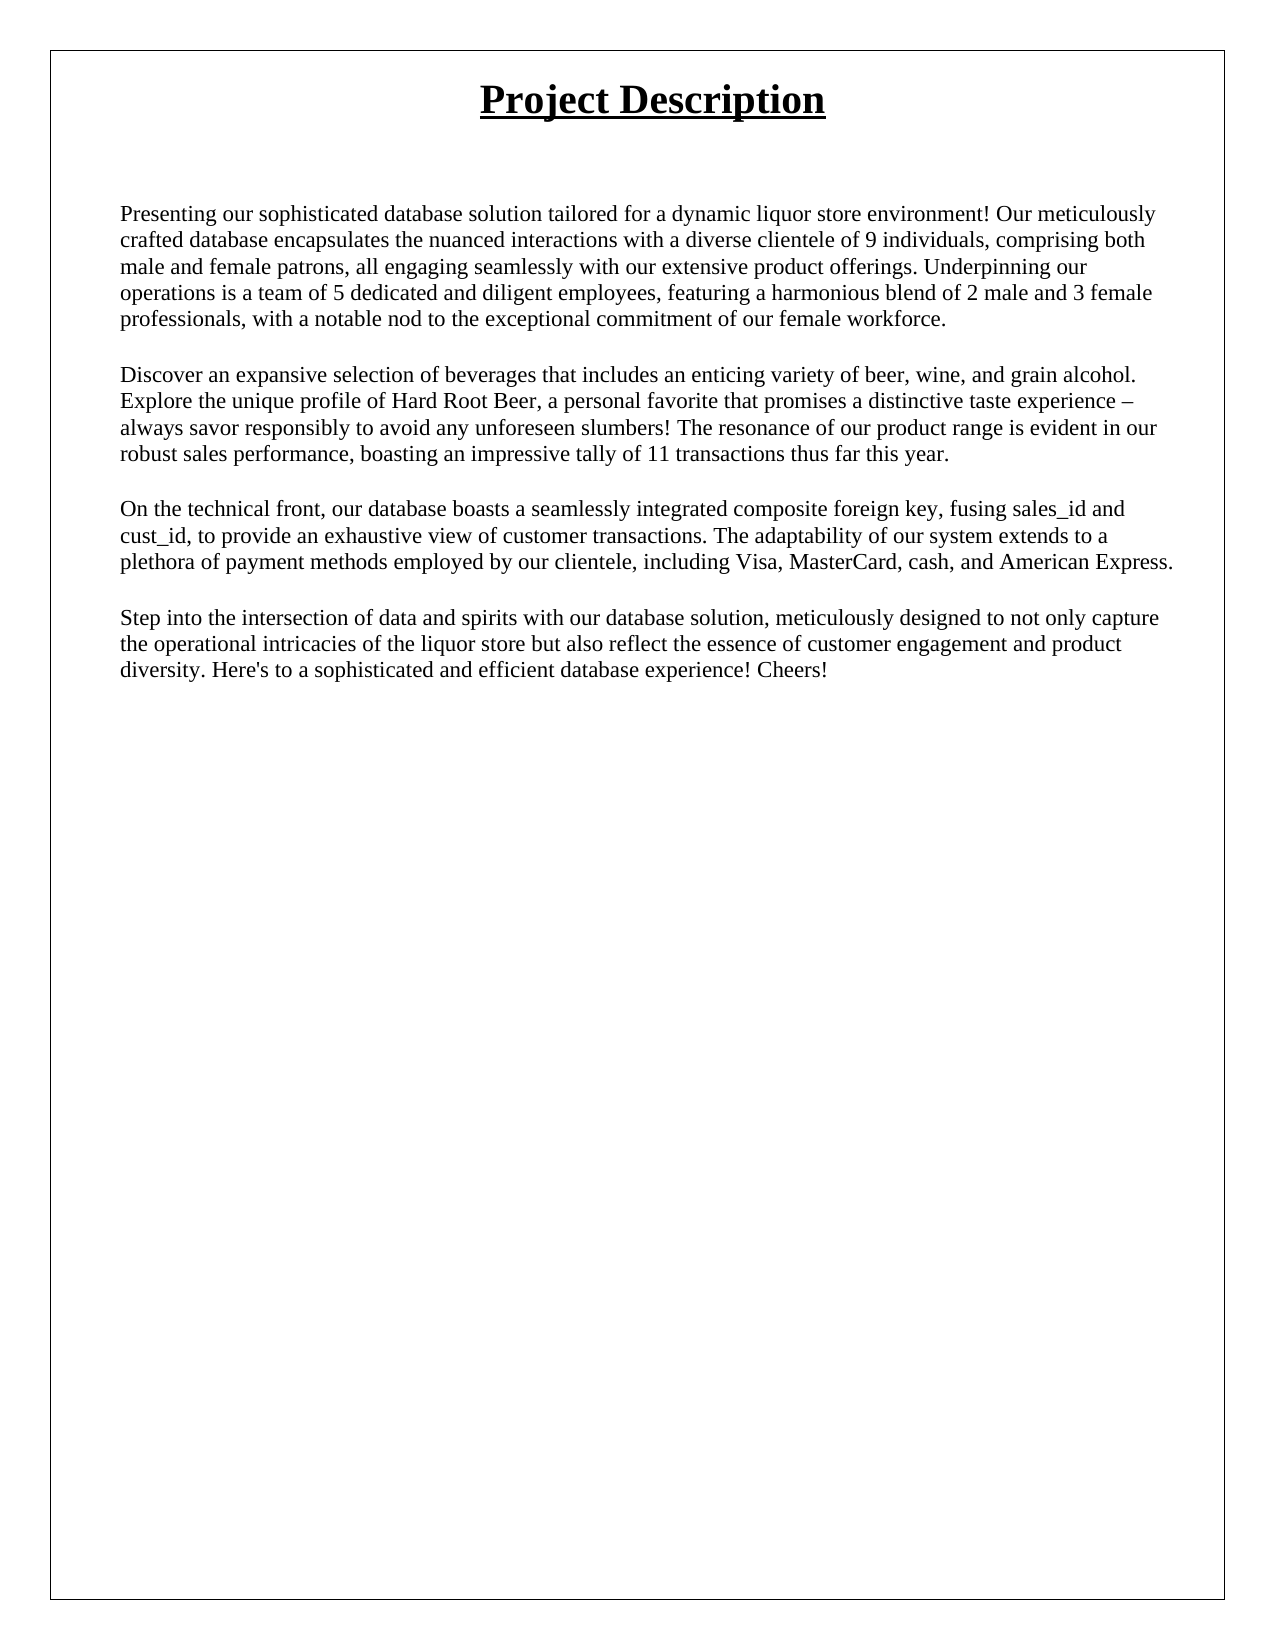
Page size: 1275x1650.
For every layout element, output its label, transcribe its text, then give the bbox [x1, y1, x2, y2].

text Step into the intersection of data and spirits with our database solution, meticulously designed to not only capture the operational intricacies of the liquor store but also reflect the essence of customer engagement and product diversity. Here's to a sophisticated and efficient database experience! Cheers! [120, 604, 1185, 683]
text Presenting our sophisticated database solution tailored for a dynamic liquor store environment! Our meticulously crafted database encapsulates the nuanced interactions with a diverse clientele of 9 individuals, comprising both male and female patrons, all engaging seamlessly with our extensive product offerings. Underpinning our operations is a team of 5 dedicated and diligent employees, featuring a harmonious blend of 2 male and 3 female professionals, with a notable nod to the exceptional commitment of our female workforce. [120, 200, 1185, 332]
text On the technical front, our database boasts a seamlessly integrated composite foreign key, fusing sales_id and cust_id, to provide an exhaustive view of customer transactions. The adaptability of our system extends to a plethora of payment methods employed by our clientele, including Visa, MasterCard, cash, and American Express. [120, 496, 1185, 574]
text Discover an expansive selection of beverages that includes an enticing variety of beer, wine, and grain alcohol. Explore the unique profile of Hard Root Beer, a personal favorite that promises a distinctive taste experience – always savor responsibly to avoid any unforeseen slumbers! The resonance of our product range is evident in our robust sales performance, boasting an impressive tally of 11 transactions thus far this year. [120, 361, 1185, 466]
text Project Description [120, 75, 1185, 123]
